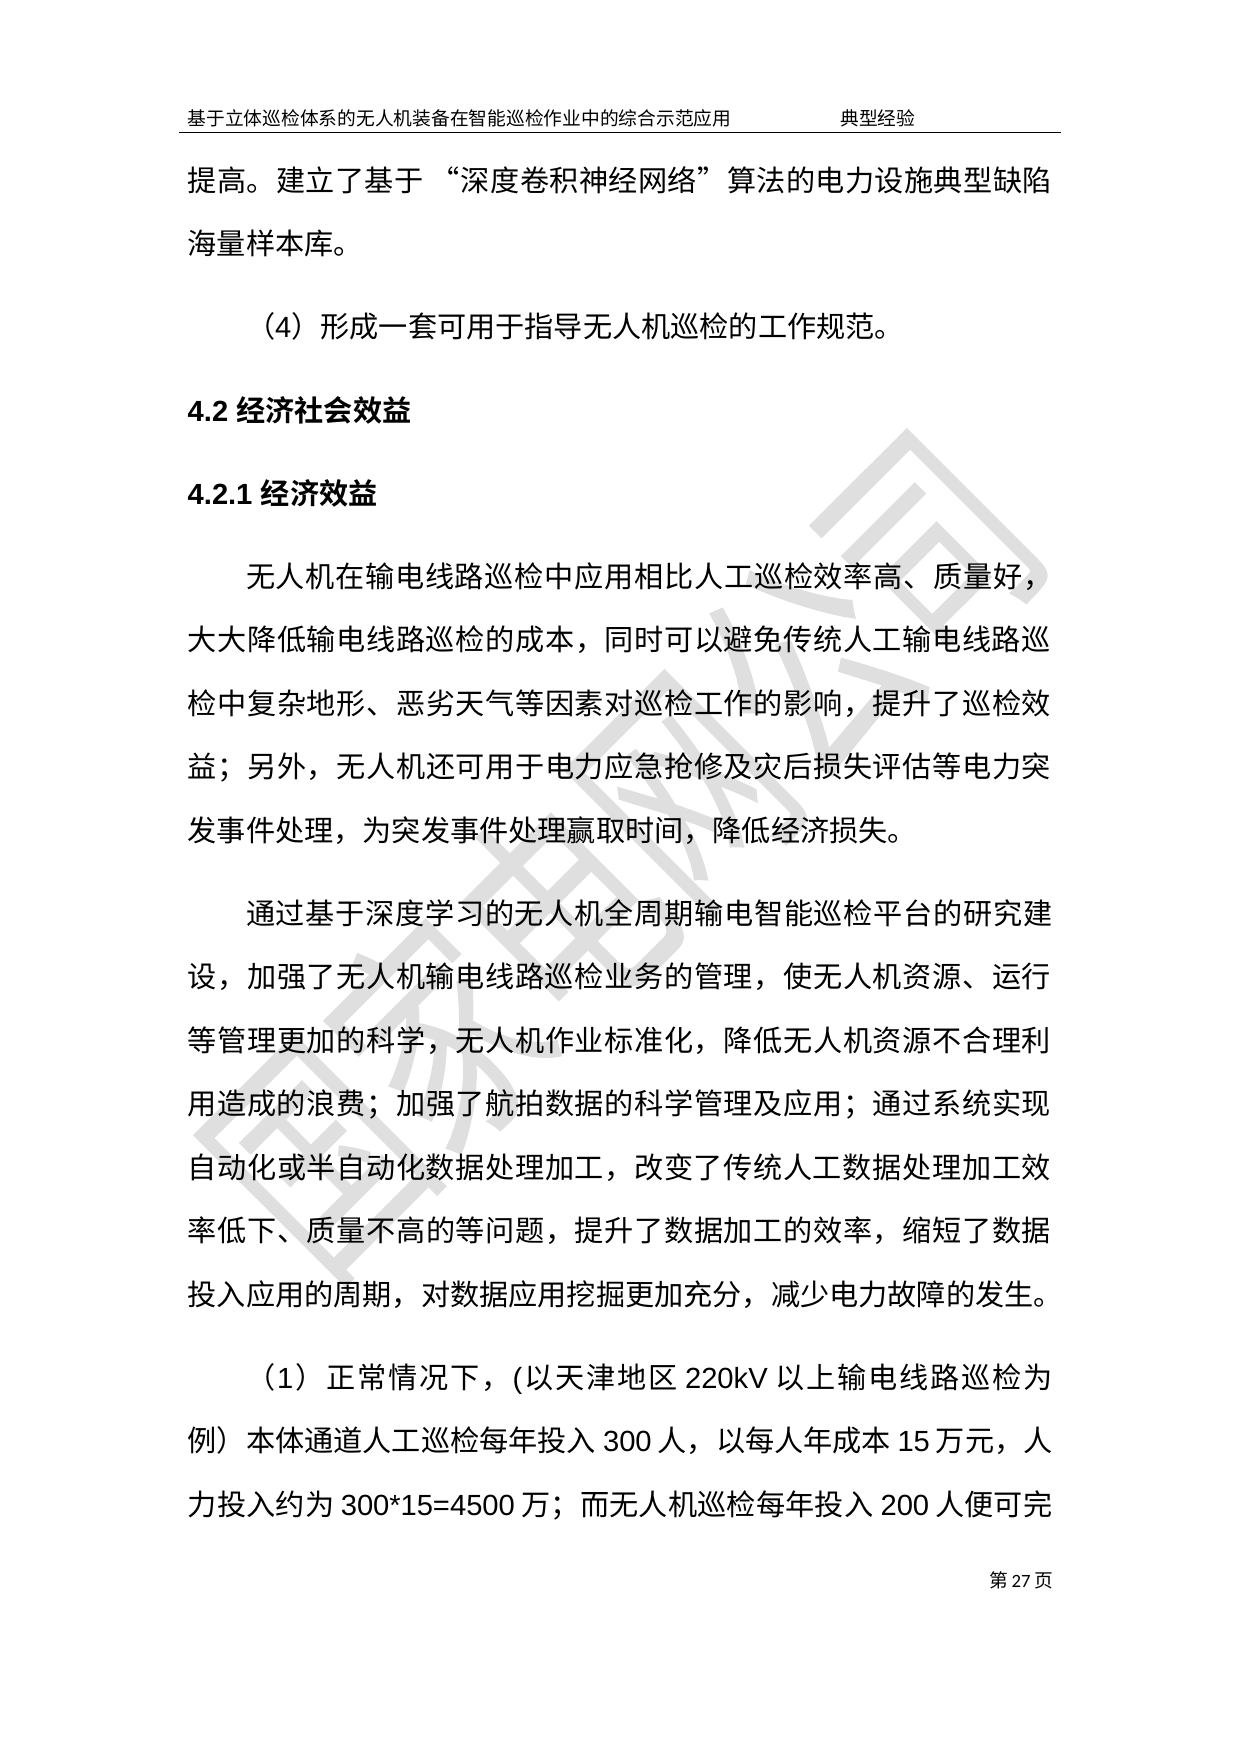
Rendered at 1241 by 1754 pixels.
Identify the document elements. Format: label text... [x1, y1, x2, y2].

text （4）形成一套可用于指导无人机巡检的工作规范。 [187, 304, 1053, 346]
list 4.2 经济社会效益 [187, 387, 1053, 429]
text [187, 1354, 1053, 1523]
list 4.2.1 经济效益 [187, 470, 1053, 513]
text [187, 157, 1053, 263]
text 通过基于深度学习的无人机全周期输电智能巡检平台的研究建设，加强了无人机输电线路巡检业务的管理，使无人机资源、运行等管理更加的科学，无人机作业标准化，降低无人机资源不合理利用造成的浪费；加强了航拍数据的科学管理及应用；通过系统实现自动化或半自动化数据处理加工，改变了传统人工数据处理加工效率低下、质量不高的等问题，提升了数据加工的效率，缩短了数据投入应用的周期，对数据应用挖掘更加充分，减少电力故障的发生。 [187, 891, 1053, 1313]
text 无人机在输电线路巡检中应用相比人工巡检效率高、质量好，大大降低输电线路巡检的成本，同时可以避免传统人工输电线路巡检中复杂地形、恶劣天气等因素对巡检工作的影响，提升了巡检效益；另外，无人机还可用于电力应急抢修及灾后损失评估等电力突发事件处理，为突发事件处理赢取时间，降低经济损失。 [187, 553, 1053, 849]
